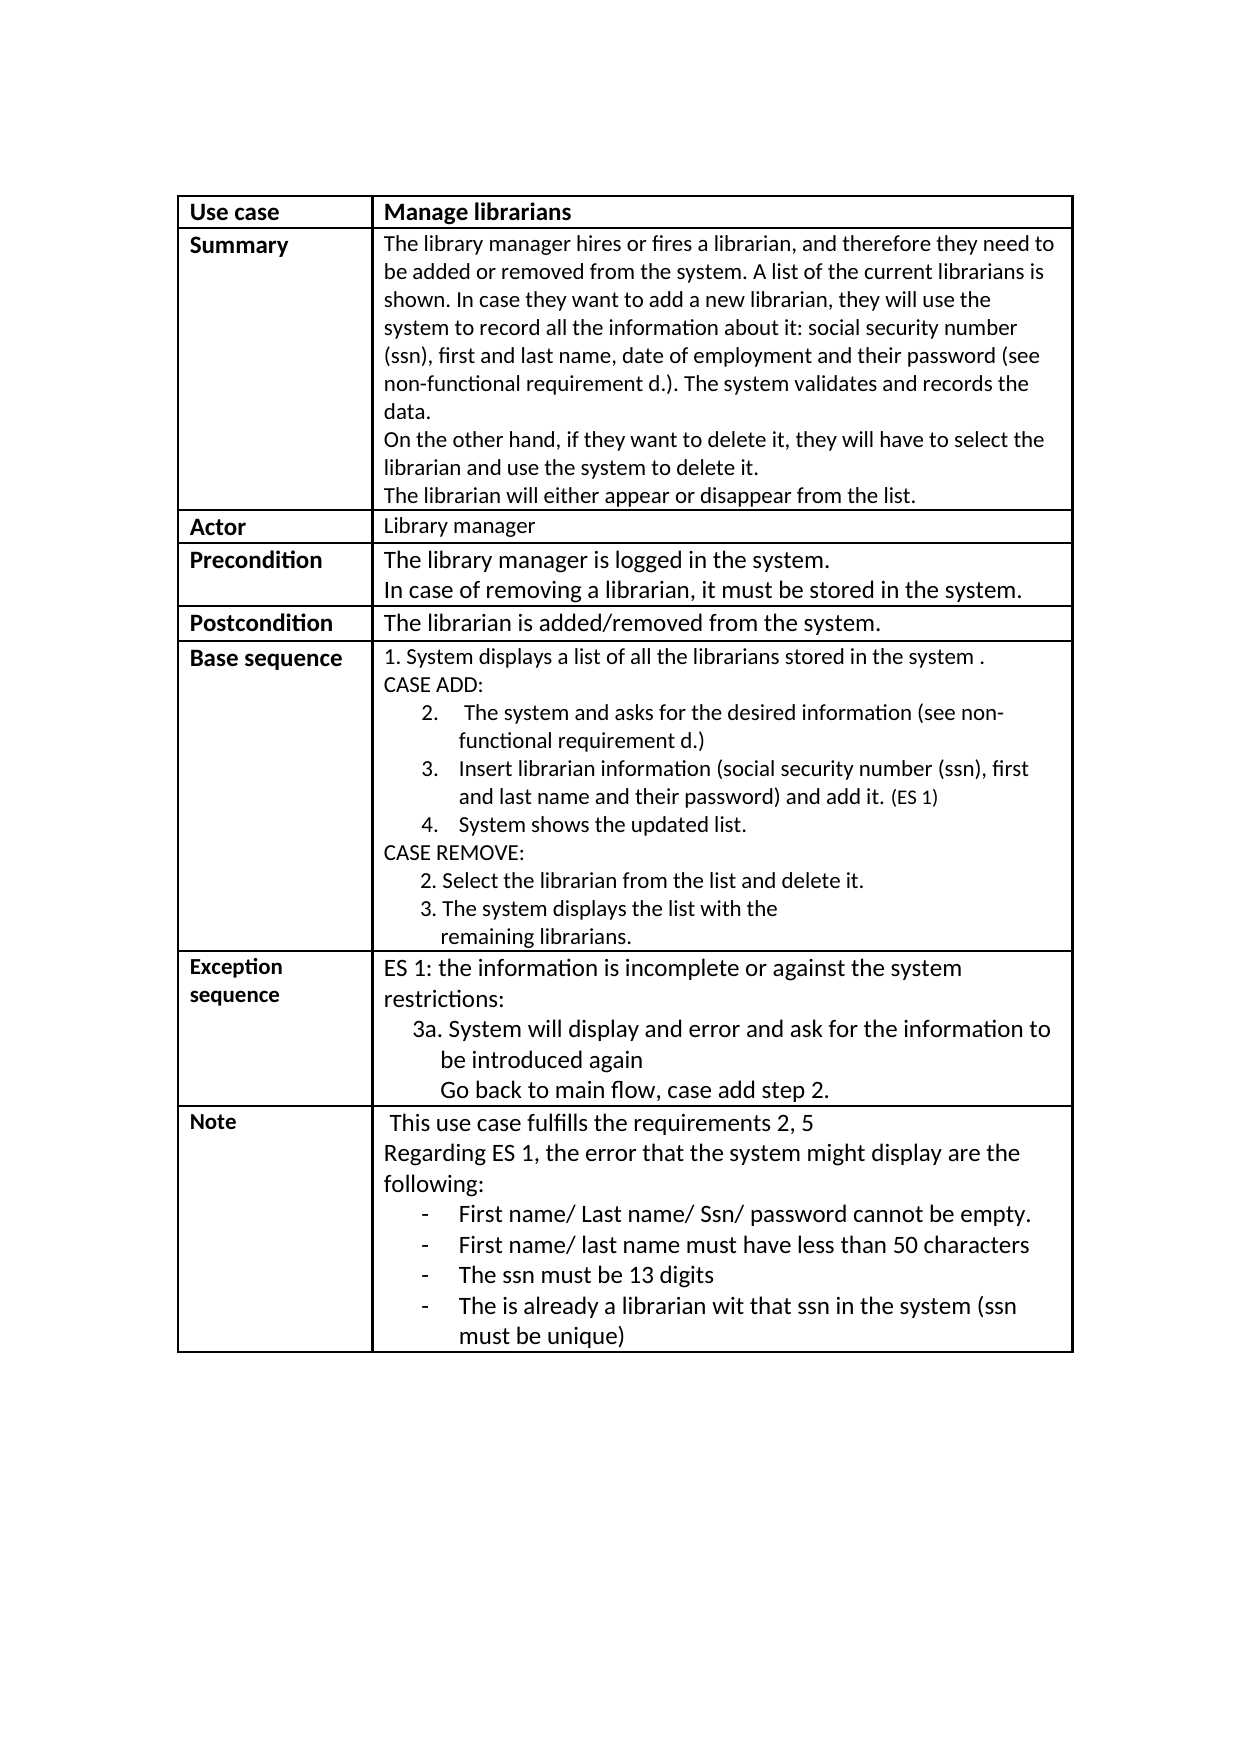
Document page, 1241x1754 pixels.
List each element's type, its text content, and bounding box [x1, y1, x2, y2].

table_cell Precondition [179, 544, 371, 605]
table_cell Note [179, 1107, 371, 1351]
table_cell 1. System displays a list of all the librarians stored in the system . CASE ADD: The system and asks for the desired information (see non-functional requirement d.) Insert librarian information (social security number (ssn), first and last name and their password) and add it. (ES 1) System shows the updated list. CASE REMOVE: 2. Select the librarian from the list and delete it. 3. The system displays the list with the remaining librarians. [374, 642, 1071, 950]
table_cell Summary [179, 229, 371, 509]
table_cell The librarian is added/removed from the system. [374, 607, 1071, 640]
table_cell Base sequence [179, 642, 371, 950]
table_cell This use case fulfills the requirements 2, 5 Regarding ES 1, the error that the system might display are the following: First name/ Last name/ Ssn/ password cannot be empty. First name/ last name must have less than 50 characters The ssn must be 13 digits The is already a librarian wit that ssn in the system (ssn must be unique) [374, 1107, 1071, 1351]
table_cell Actor [179, 511, 371, 542]
table_cell Exception sequence [179, 952, 371, 1105]
table_cell The library manager hires or fires a librarian, and therefore they need to be added or removed from the system. A list of the current librarians is shown. In case they want to add a new librarian, they will use the system to record all the information about it: social security number (ssn), first and last name, date of employment and their password (see non-functional requirement d.). The system validates and records the data. On the other hand, if they want to delete it, they will have to select the librarian and use the system to delete it. The librarian will either appear or disappear from the list. [374, 229, 1071, 509]
table_cell Postcondition [179, 607, 371, 640]
table_header Manage librarians [374, 197, 1071, 227]
table_cell Library manager [374, 511, 1071, 542]
table_header Use case [179, 197, 371, 227]
table_cell ES 1: the information is incomplete or against the system restrictions: 3a. System will display and error and ask for the information to be introduced again Go back to main flow, case add step 2. [374, 952, 1071, 1105]
table_cell The library manager is logged in the system. In case of removing a librarian, it must be stored in the system. [374, 544, 1071, 605]
